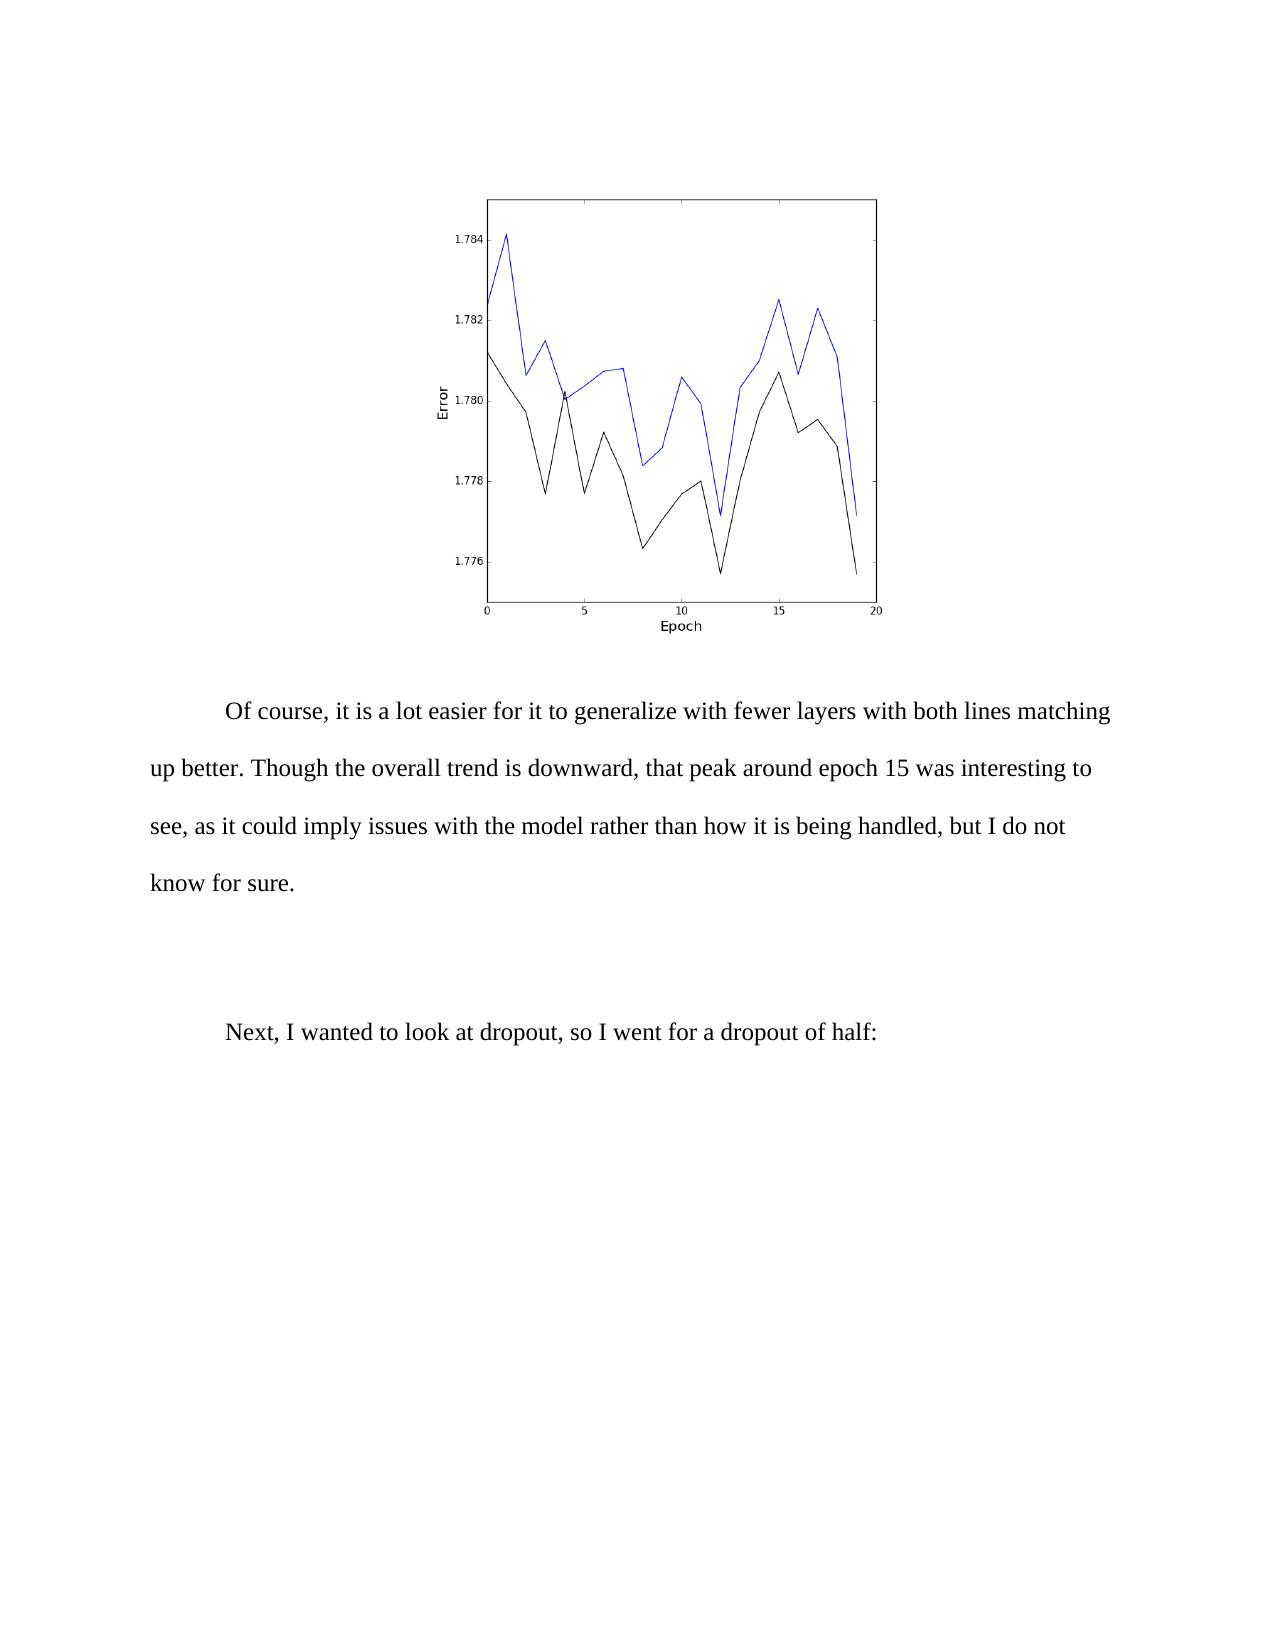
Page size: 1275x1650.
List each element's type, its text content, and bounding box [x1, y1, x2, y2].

picture [424, 150, 926, 652]
text Of course, it is a lot easier for it to generalize with fewer layers with both lines matching up better. Though the overall trend is downward, that peak around epoch 15 was interesting to see, as it could imply issues with the model rather than how it is being handled, but I do not know for sure. [150, 696, 1125, 897]
text Next, I wanted to look at dropout, so I went for a dropout of half: [150, 1017, 1125, 1046]
